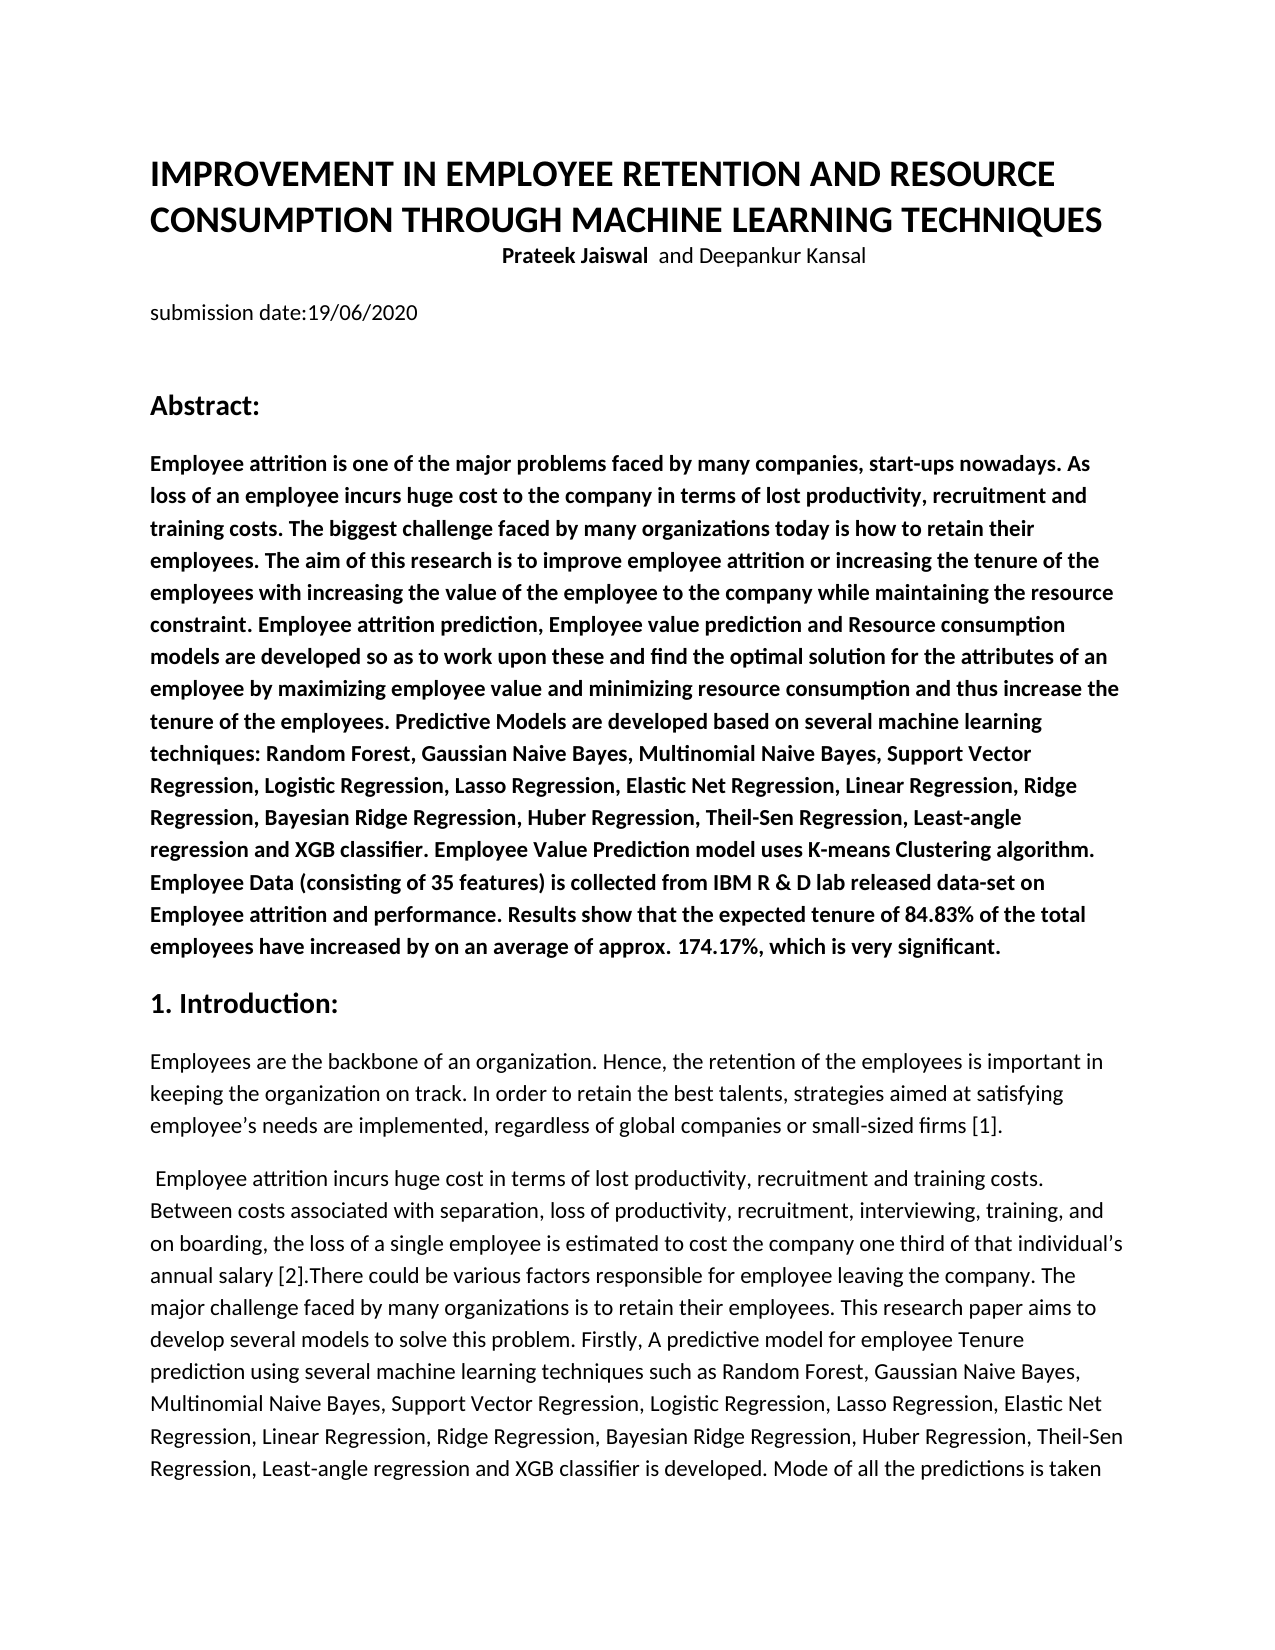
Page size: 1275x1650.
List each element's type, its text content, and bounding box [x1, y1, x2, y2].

text submission date:19/06/2020 [150, 298, 1125, 326]
text IMPROVEMENT IN EMPLOYEE RETENTION AND RESOURCE CONSUMPTION THROUGH MACHINE LEARNING TECHNIQUES [150, 150, 1125, 242]
text Employee attrition is one of the major problems faced by many companies, start-ups nowadays. As loss of an employee incurs huge cost to the company in terms of lost productivity, recruitment and training costs. The biggest challenge faced by many organizations today is how to retain their employees. The aim of this research is to improve employee attrition or increasing the tenure of the employees with increasing the value of the employee to the company while maintaining the resource constraint. Employee attrition prediction, Employee value prediction and Resource consumption models are developed so as to work upon these and find the optimal solution for the attributes of an employee by maximizing employee value and minimizing resource consumption and thus increase the tenure of the employees. Predictive Models are developed based on several machine learning techniques: Random Forest, Gaussian Naive Bayes, Multinomial Naive Bayes, Support Vector Regression, Logistic Regression, Lasso Regression, Elastic Net Regression, Linear Regression, Ridge Regression, Bayesian Ridge Regression, Huber Regression, Theil-Sen Regression, Least-angle regression and XGB classifier. Employee Value Prediction model uses K-means Clustering algorithm. Employee Data (consisting of 35 features) is collected from IBM R & D lab released data-set on Employee attrition and performance. Results show that the expected tenure of 84.83% of the total employees have increased by on an average of approx. 174.17%, which is very significant. [150, 449, 1125, 960]
text 1. Introduction: [150, 985, 1125, 1021]
text Abstract: [150, 387, 1125, 423]
text Employees are the backbone of an organization. Hence, the retention of the employees is important in keeping the organization on track. In order to retain the best talents, strategies aimed at satisfying employee’s needs are implemented, regardless of global companies or small-sized firms [1]. [150, 1047, 1125, 1139]
text Prateek Jaiswal and Deepankur Kansal [150, 242, 1125, 270]
